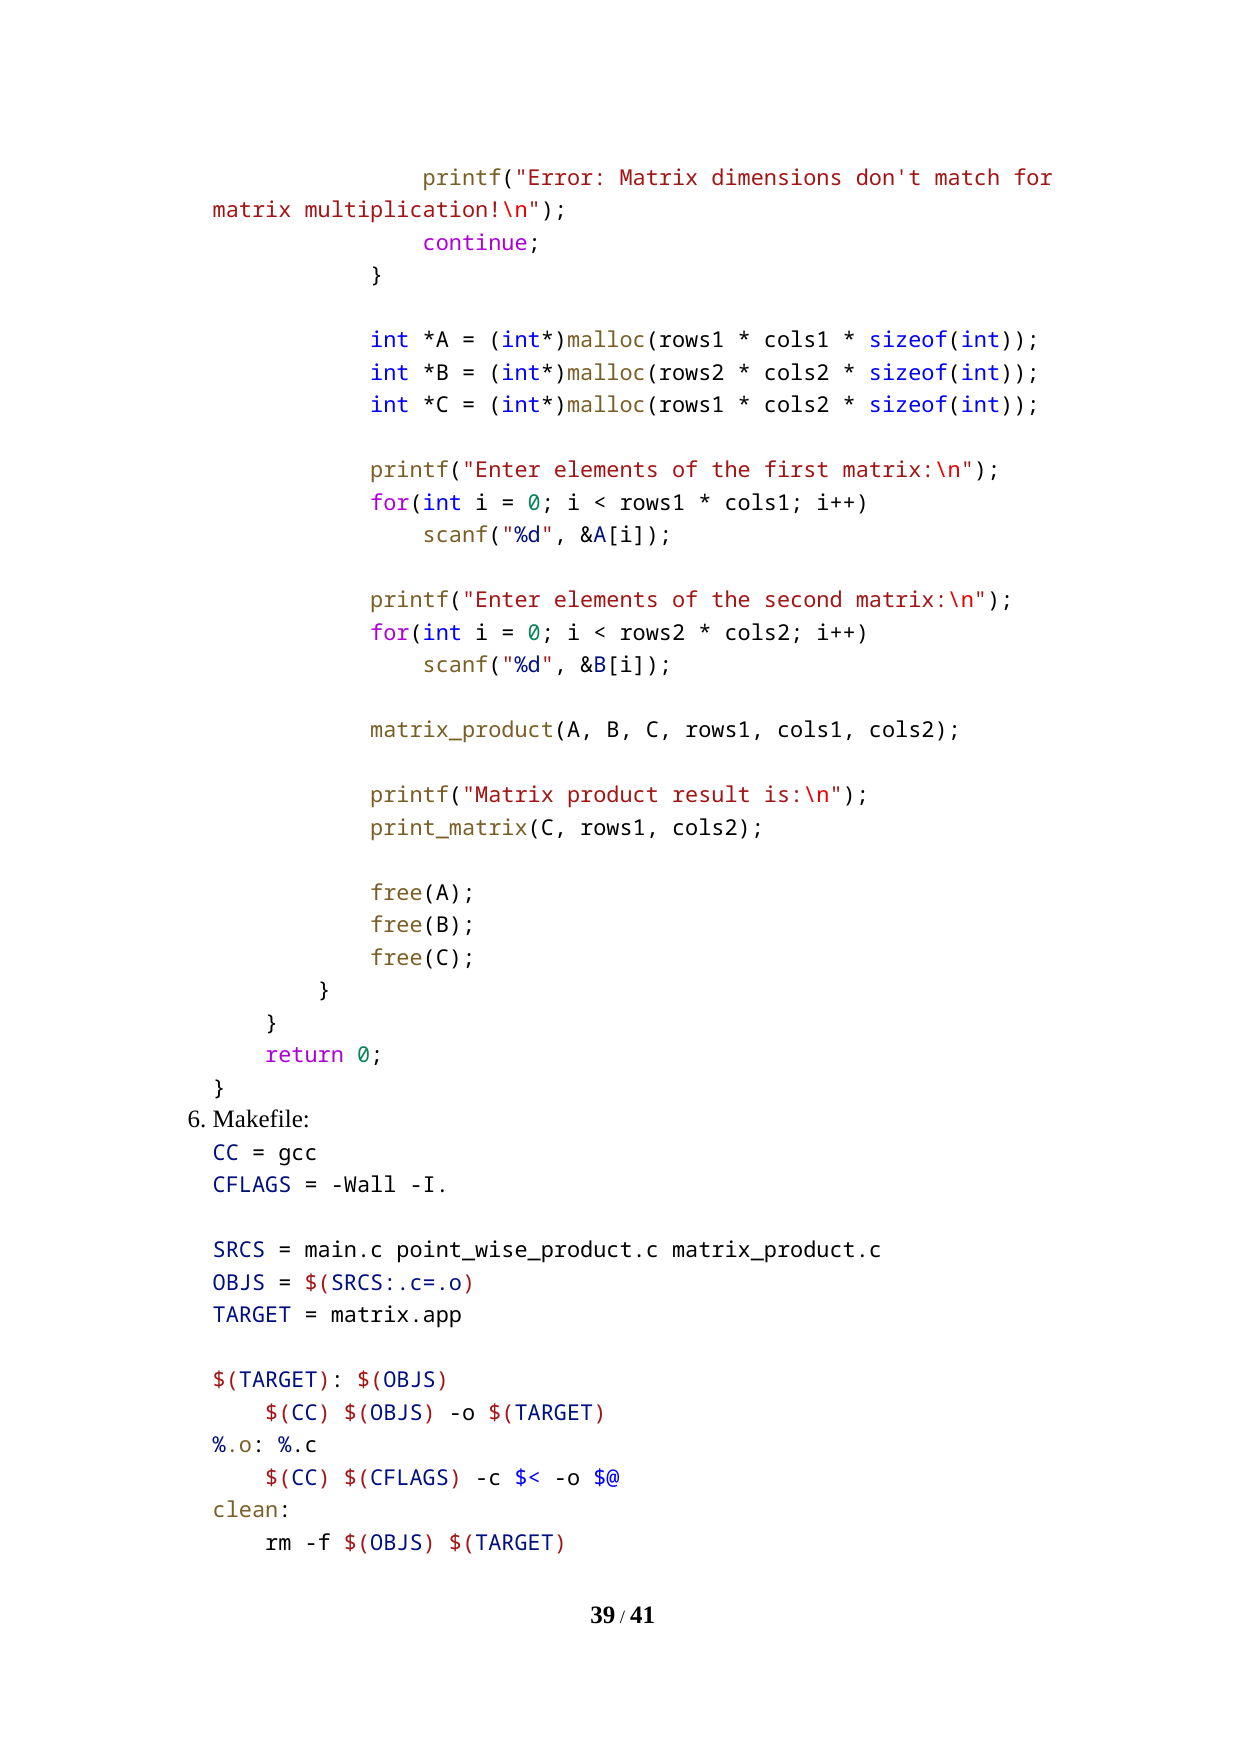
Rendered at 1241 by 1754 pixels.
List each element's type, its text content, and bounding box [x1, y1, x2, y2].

text $(TARGET): $(OBJS) [212, 1363, 1053, 1395]
text 6. Makefile: [187, 1103, 1053, 1135]
text $(CC) $(CFLAGS) -c $< -o $@ [212, 1460, 1053, 1493]
text int *C = (int*)malloc(rows1 * cols2 * sizeof(int)); [212, 388, 1053, 420]
text } [212, 973, 1053, 1005]
text return 0; [212, 1038, 1053, 1070]
text } [212, 258, 1053, 290]
text for(int i = 0; i < rows1 * cols1; i++) [212, 485, 1053, 518]
text matrix_product(A, B, C, rows1, cols1, cols2); [212, 713, 1053, 745]
text printf("Enter elements of the second matrix:\n"); [212, 583, 1053, 615]
text free(C); [212, 940, 1053, 973]
text SRCS = main.c point_wise_product.c matrix_product.c [212, 1233, 1053, 1265]
text print_matrix(C, rows1, cols2); [212, 810, 1053, 843]
text } [212, 1070, 1053, 1103]
text int *B = (int*)malloc(rows2 * cols2 * sizeof(int)); [212, 355, 1053, 388]
text CC = gcc [212, 1135, 1053, 1168]
text scanf("%d", &B[i]); [212, 648, 1053, 680]
text %.o: %.c [212, 1428, 1053, 1460]
text free(A); [212, 875, 1053, 908]
text printf("Error: Matrix dimensions don't match for matrix multiplication!\n"); [212, 160, 1053, 225]
text int *A = (int*)malloc(rows1 * cols1 * sizeof(int)); [212, 323, 1053, 355]
text scanf("%d", &A[i]); [212, 518, 1053, 550]
text printf("Matrix product result is:\n"); [212, 778, 1053, 810]
text continue; [212, 225, 1053, 258]
text CFLAGS = -Wall -I. [212, 1168, 1053, 1200]
text clean: [212, 1493, 1053, 1525]
text } [212, 1005, 1053, 1038]
text for(int i = 0; i < rows2 * cols2; i++) [212, 615, 1053, 648]
text printf("Enter elements of the first matrix:\n"); [212, 453, 1053, 485]
text TARGET = matrix.app [212, 1298, 1053, 1330]
text rm -f $(OBJS) $(TARGET) [212, 1525, 1053, 1558]
text OBJS = $(SRCS:.c=.o) [212, 1265, 1053, 1298]
text $(CC) $(OBJS) -o $(TARGET) [212, 1395, 1053, 1428]
text free(B); [212, 908, 1053, 940]
